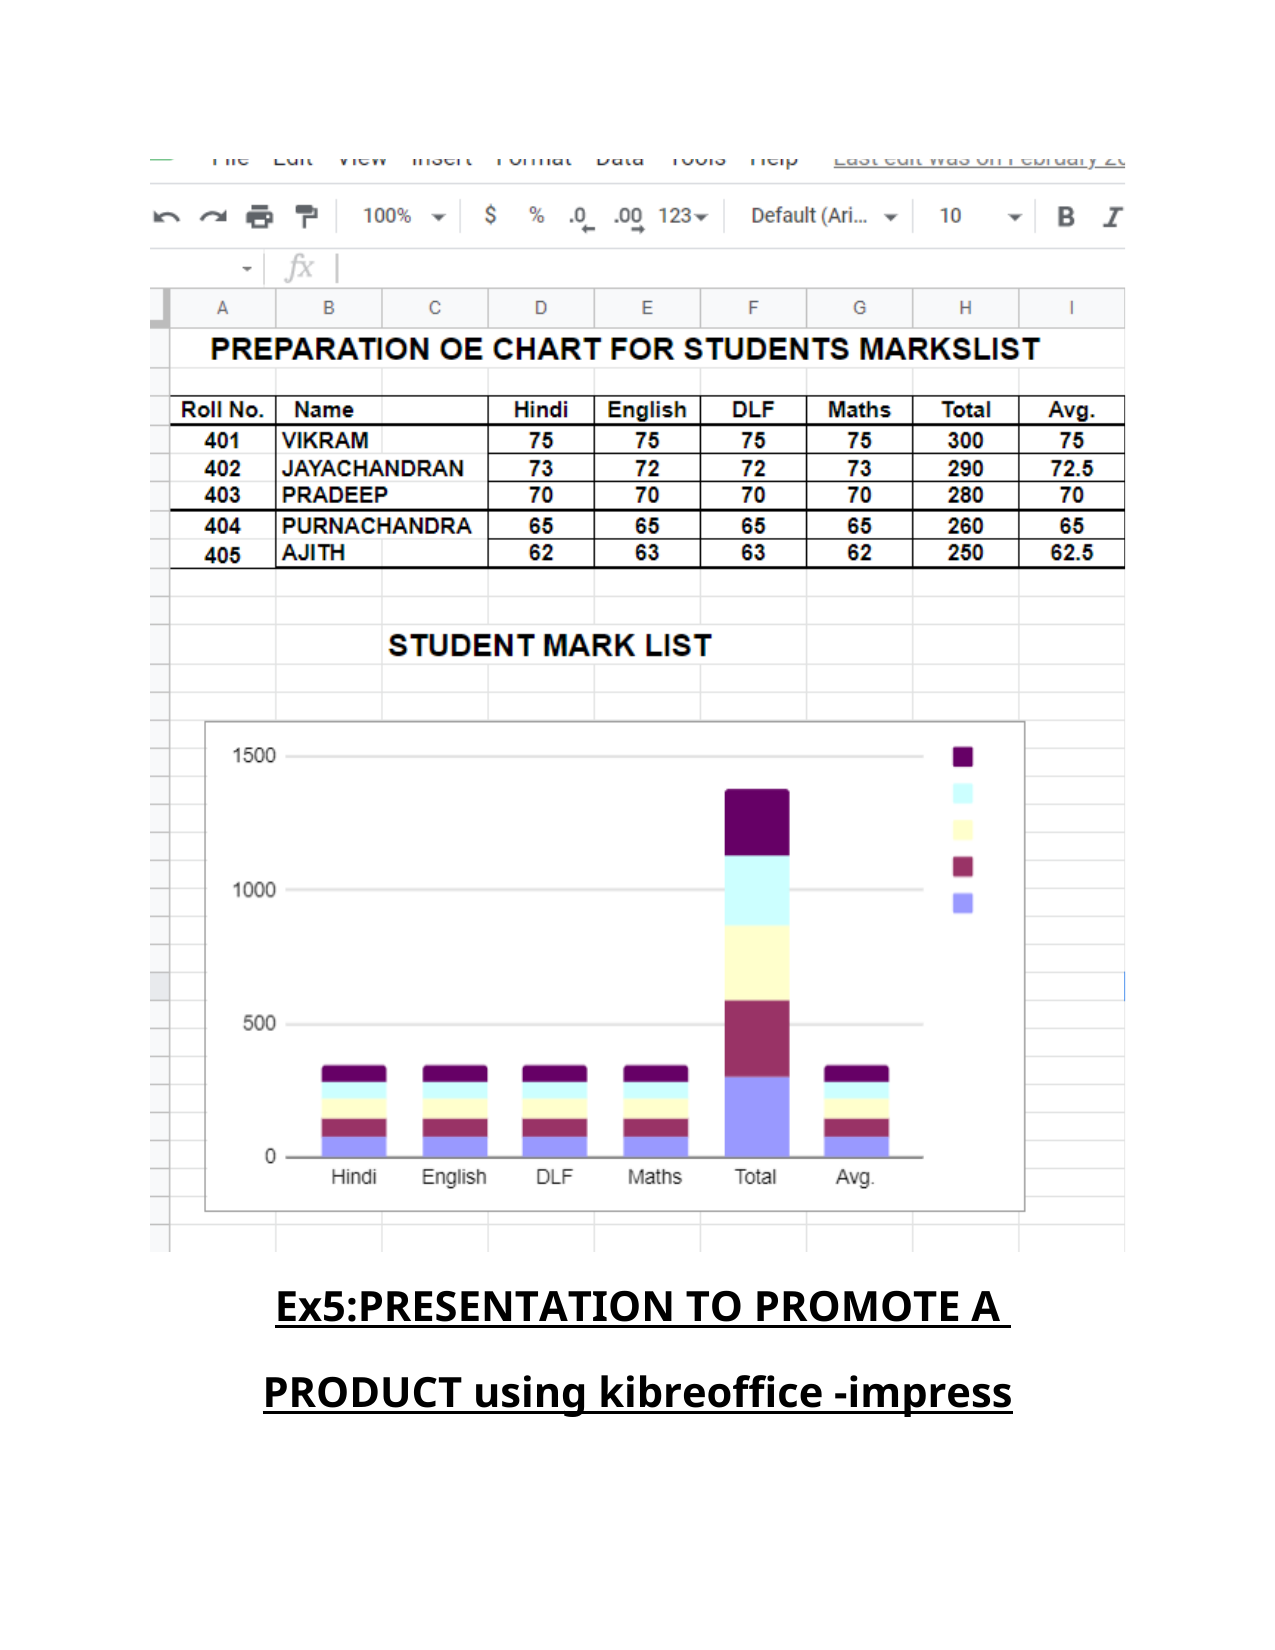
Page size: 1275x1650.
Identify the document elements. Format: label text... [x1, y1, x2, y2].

text PRODUCT using kibreoffice -impress [150, 1363, 1125, 1420]
picture [150, 159, 1125, 1252]
text Ex5:PRESENTATION TO PROMOTE A [150, 1277, 1125, 1334]
